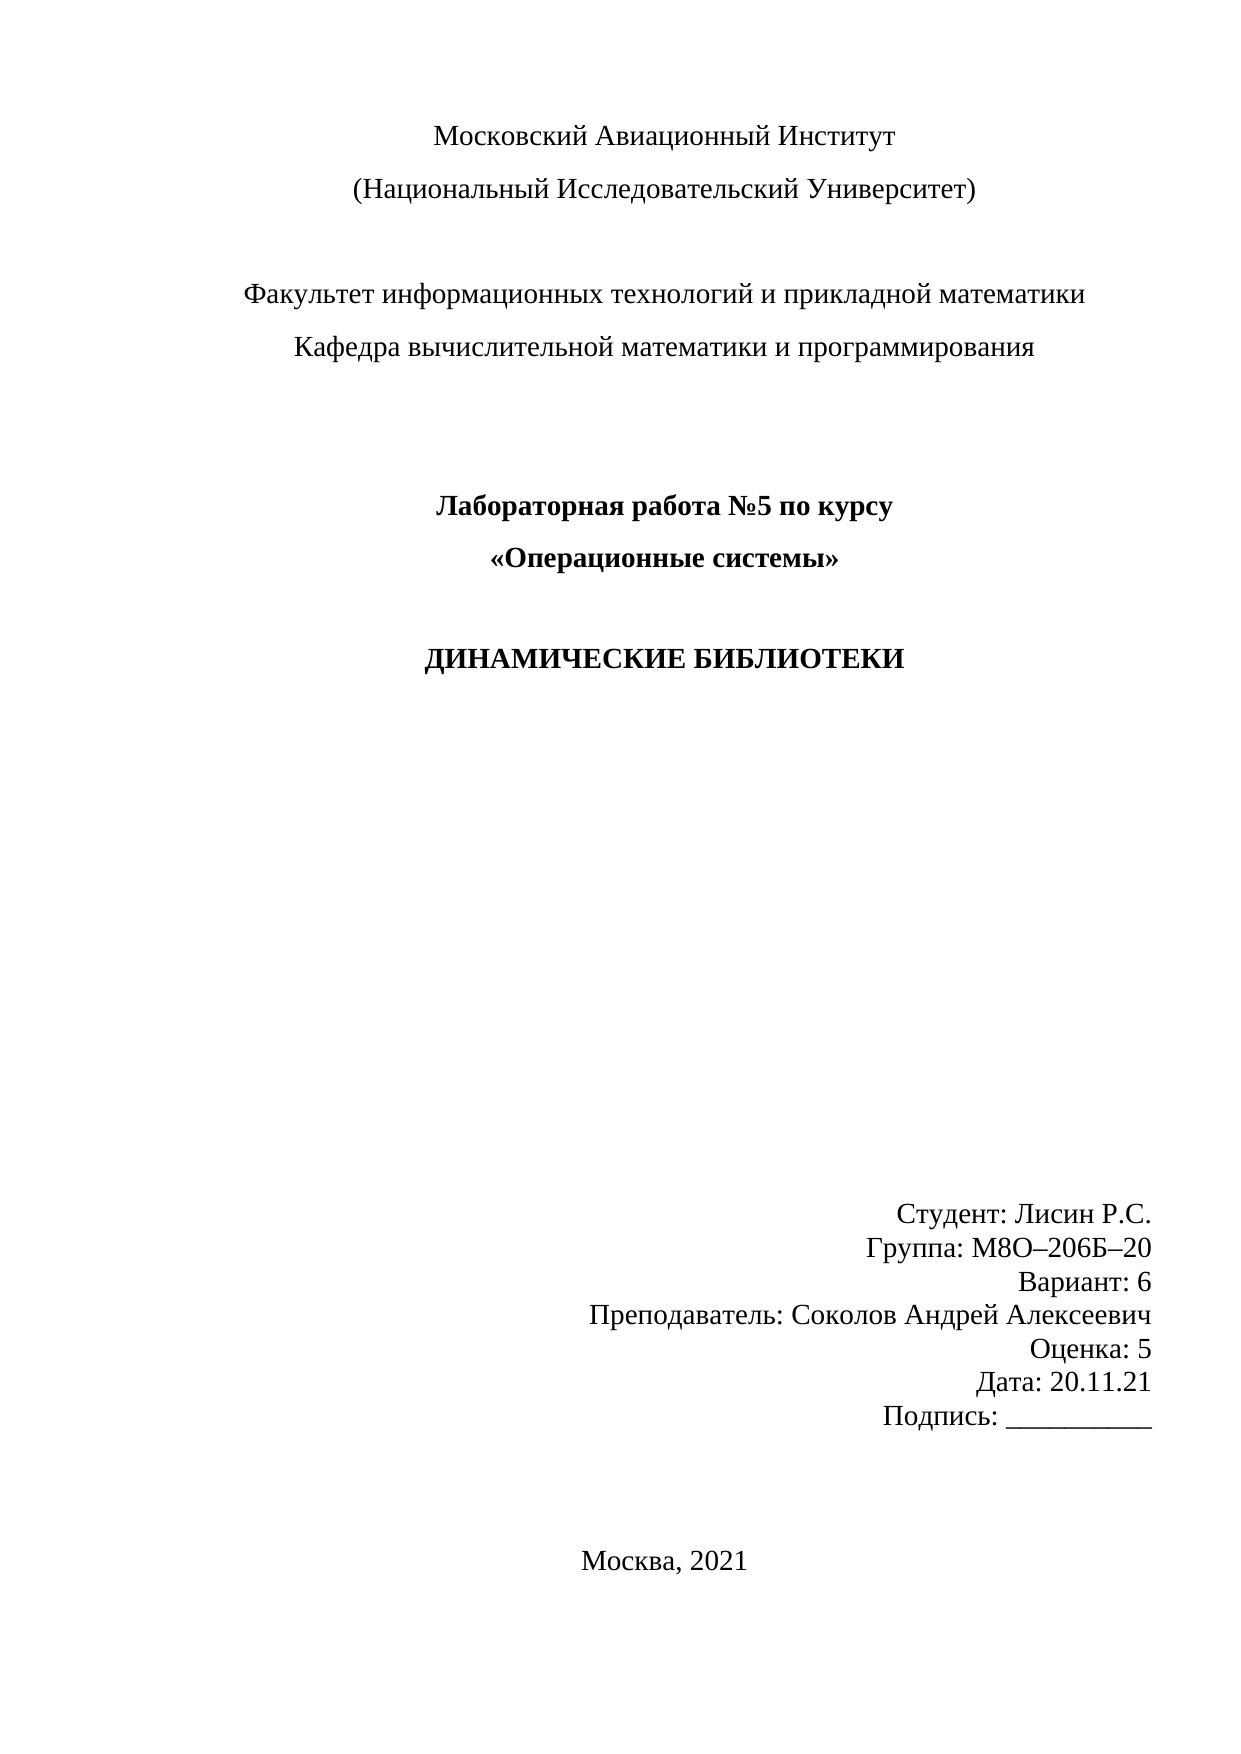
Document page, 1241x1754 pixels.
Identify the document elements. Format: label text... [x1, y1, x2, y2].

text Московский Авиационный Институт [177, 118, 1152, 152]
text Дата: 20.11.21 [177, 1364, 1152, 1398]
text Преподаватель: Соколов Андрей Алексеевич [177, 1297, 1152, 1331]
text Вариант: 6 [767, 1264, 1152, 1297]
text ДИНАМИЧЕСКИЕ БИБЛИОТЕКИ [177, 641, 1152, 674]
text Факультет информационных технологий и прикладной математики [177, 277, 1152, 310]
text Москва, 2021 [177, 1543, 1152, 1576]
text Подпись: __________ [177, 1398, 1152, 1431]
text Кафедра вычислительной математики и программирования [177, 329, 1152, 363]
text Оценка: 5 [177, 1331, 1152, 1364]
text Студент: Лисин Р.С. [177, 1197, 1152, 1230]
text (Национальный Исследовательский Университет) [177, 171, 1152, 204]
text Группа: М8О–206Б–20 [767, 1230, 1152, 1264]
text Лабораторная работа №5 по курсу [177, 488, 1152, 521]
text «Операционные системы» [177, 541, 1152, 574]
